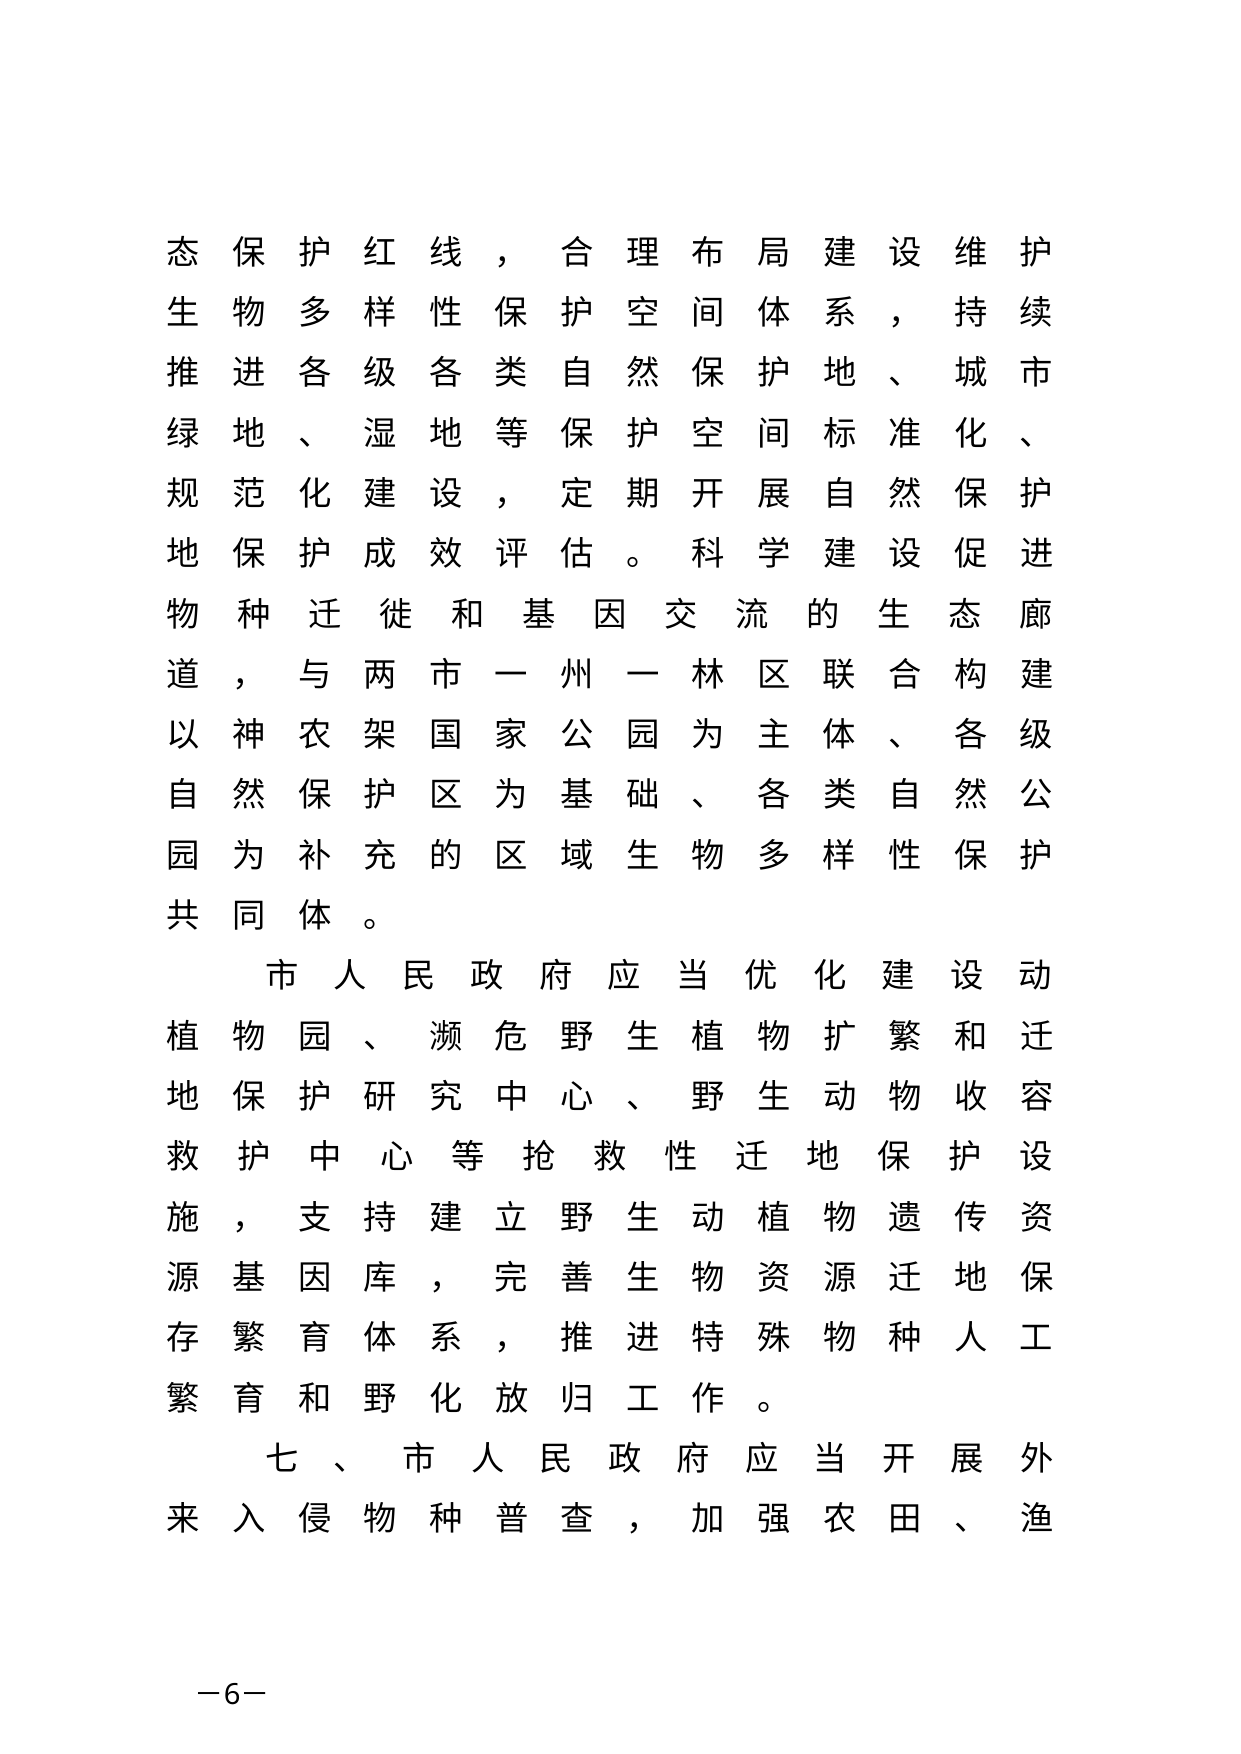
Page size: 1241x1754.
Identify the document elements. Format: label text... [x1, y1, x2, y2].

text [167, 219, 1085, 943]
text 市人民政府应当优化建设动植物园、濒危野生植物扩繁和迁地保护研究中心、野生动物收容救护中心等抢救性迁地保护设施，支持建立野生动植物遗传资源基因库，完善生物资源迁地保存繁育体系，推进特殊物种人工繁育和野化放归工作。 [167, 943, 1085, 1426]
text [167, 1426, 1085, 1546]
